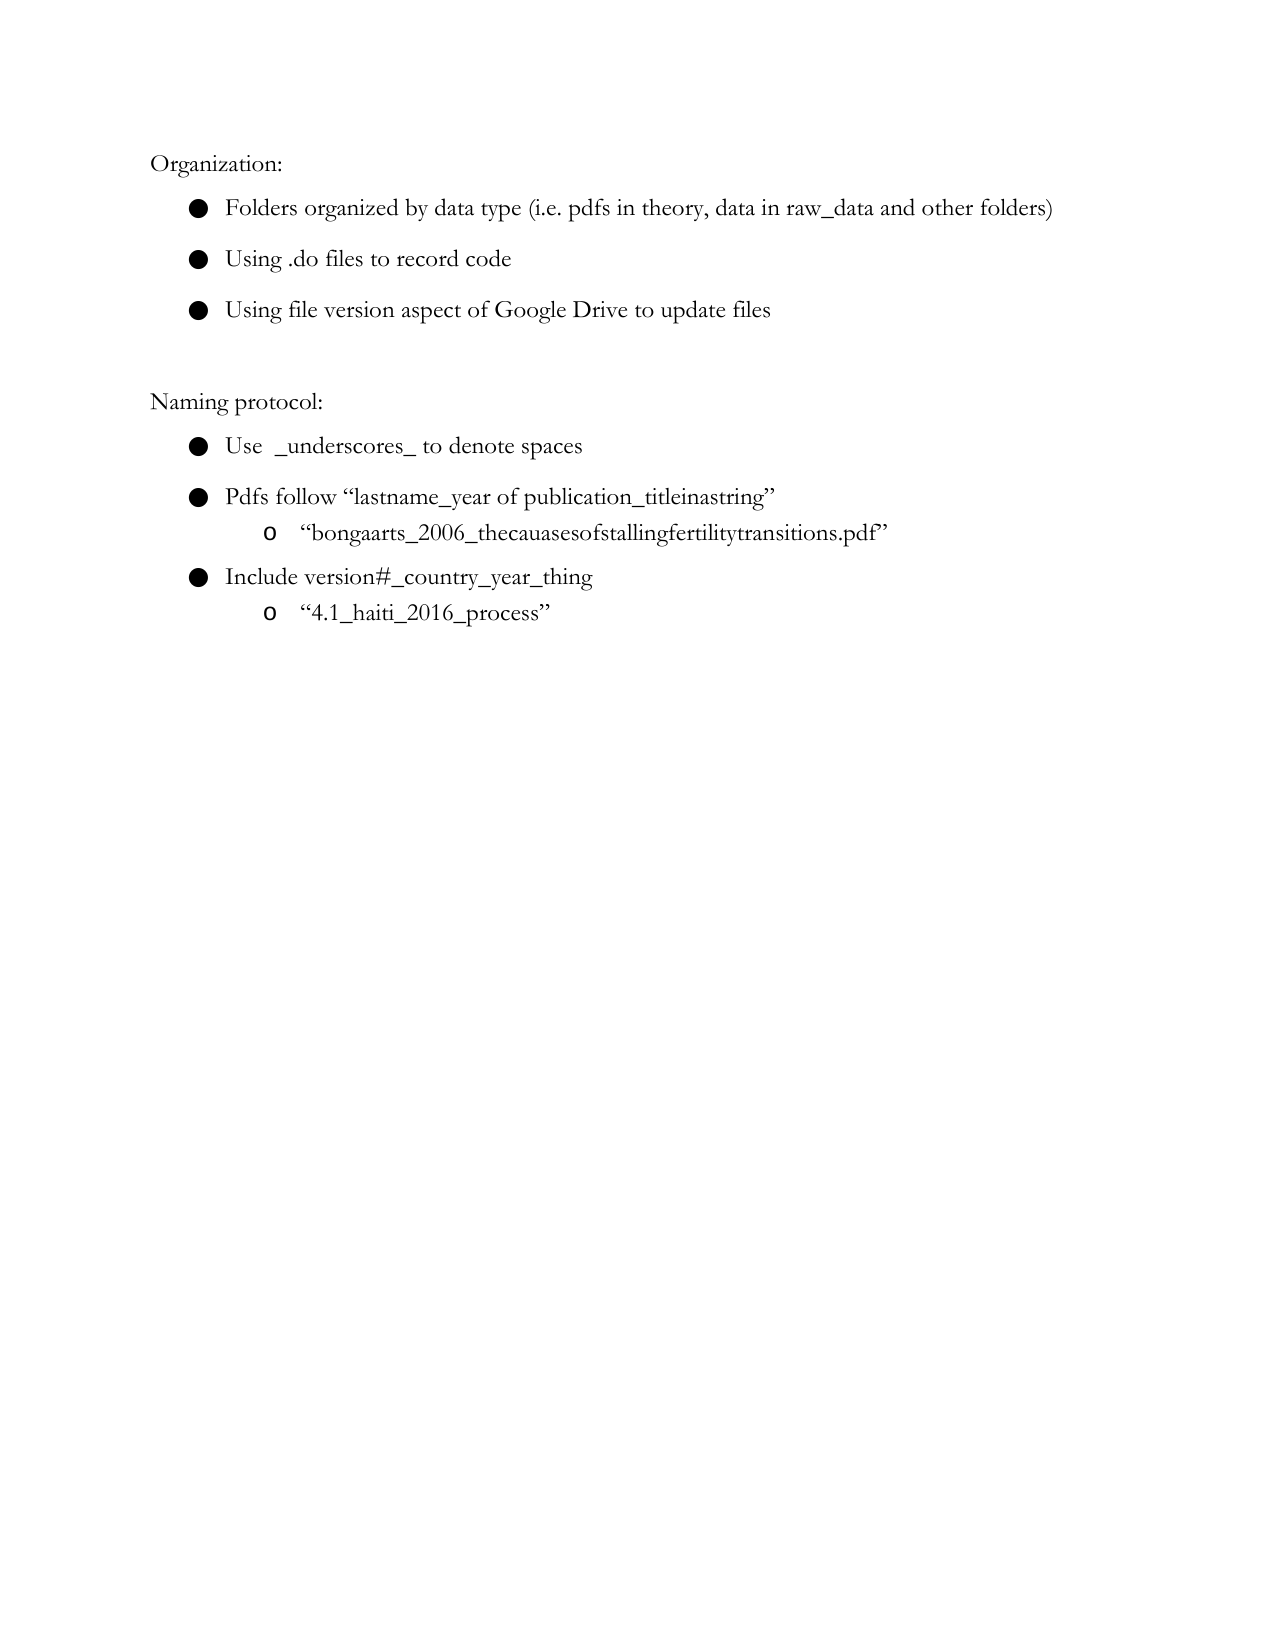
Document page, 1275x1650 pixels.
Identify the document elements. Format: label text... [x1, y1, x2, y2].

list Pdfs follow “lastname_year of publication_titleinastring” [187, 467, 1125, 519]
text Naming protocol: [150, 388, 1125, 416]
list Using file version aspect of Google Drive to update files [187, 281, 1125, 332]
list Using .do files to record code [187, 229, 1125, 281]
list “4.1_haiti_2016_process” [262, 599, 1125, 628]
list Use _underscores_ to denote spaces [187, 416, 1125, 467]
list Include version#_country_year_thing [187, 548, 1125, 599]
list “bongaarts_2006_thecauasesofstallingfertilitytransitions.pdf” [262, 519, 1125, 548]
text Organization: [150, 150, 1125, 178]
list Folders organized by data type (i.e. pdfs in theory, data in raw_data and other folders) [187, 178, 1125, 229]
